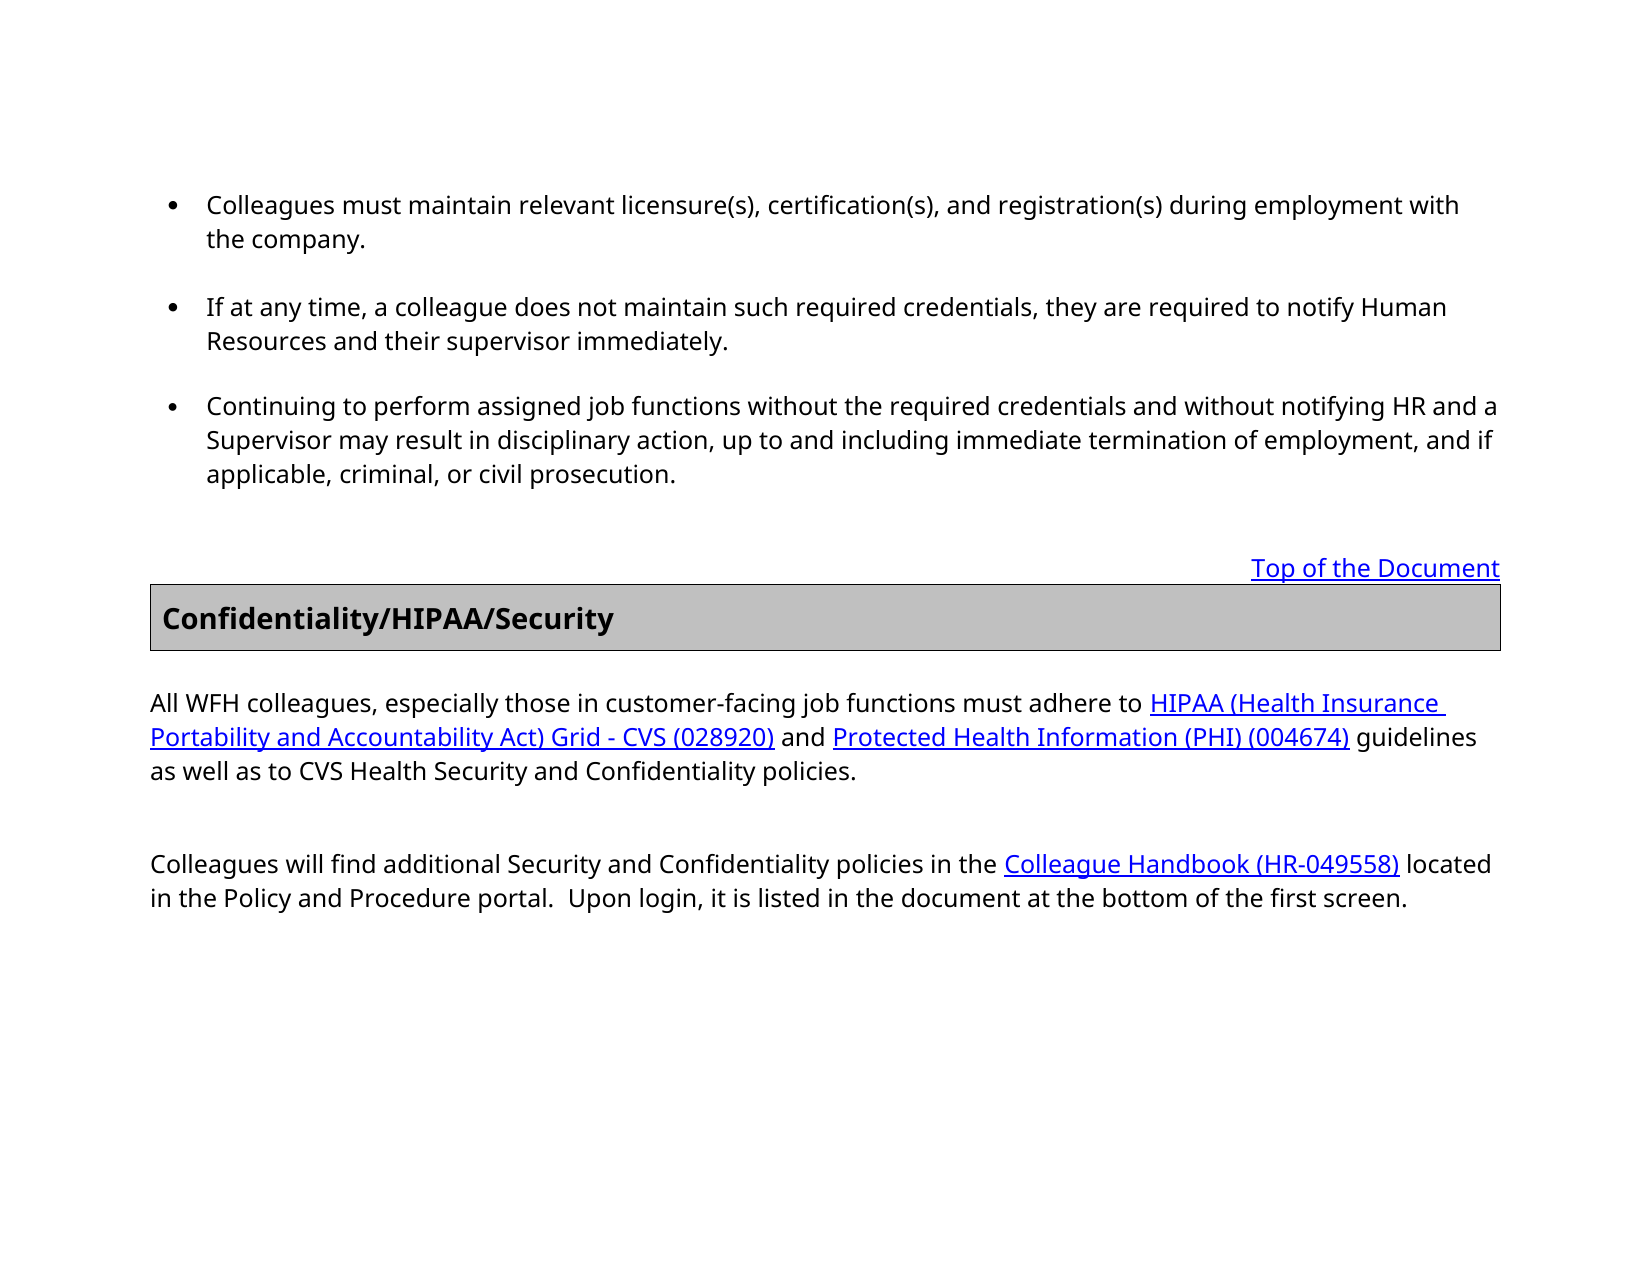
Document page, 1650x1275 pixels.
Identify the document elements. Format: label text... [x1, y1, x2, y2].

text Colleagues will find additional Security and Confidentiality policies in the Colleague Handbook (HR-049558) located in the Policy and Procedure portal. Upon login, it is listed in the document at the bottom of the first screen. [150, 846, 1500, 914]
text All WFH colleagues, especially those in customer-facing job functions must adhere to HIPAA (Health Insurance Portability and Accountability Act) Grid - CVS (028920) and Protected Health Information (PHI) (004674) guidelines as well as to CVS Health Security and Confidentiality policies. [150, 685, 1500, 787]
text Top of the Document [150, 550, 1500, 584]
list If at any time, a colleague does not maintain such required credentials, they are required to notify Human Resources and their supervisor immediately. [169, 290, 1500, 358]
table_header Confidentiality/HIPAA/Security [151, 585, 1500, 650]
list Continuing to perform assigned job functions without the required credentials and without notifying HR and a Supervisor may result in disciplinary action, up to and including immediate termination of employment, and if applicable, criminal, or civil prosecution. [169, 389, 1500, 491]
list Colleagues must maintain relevant licensure(s), certification(s), and registration(s) during employment with the company. [169, 187, 1500, 256]
